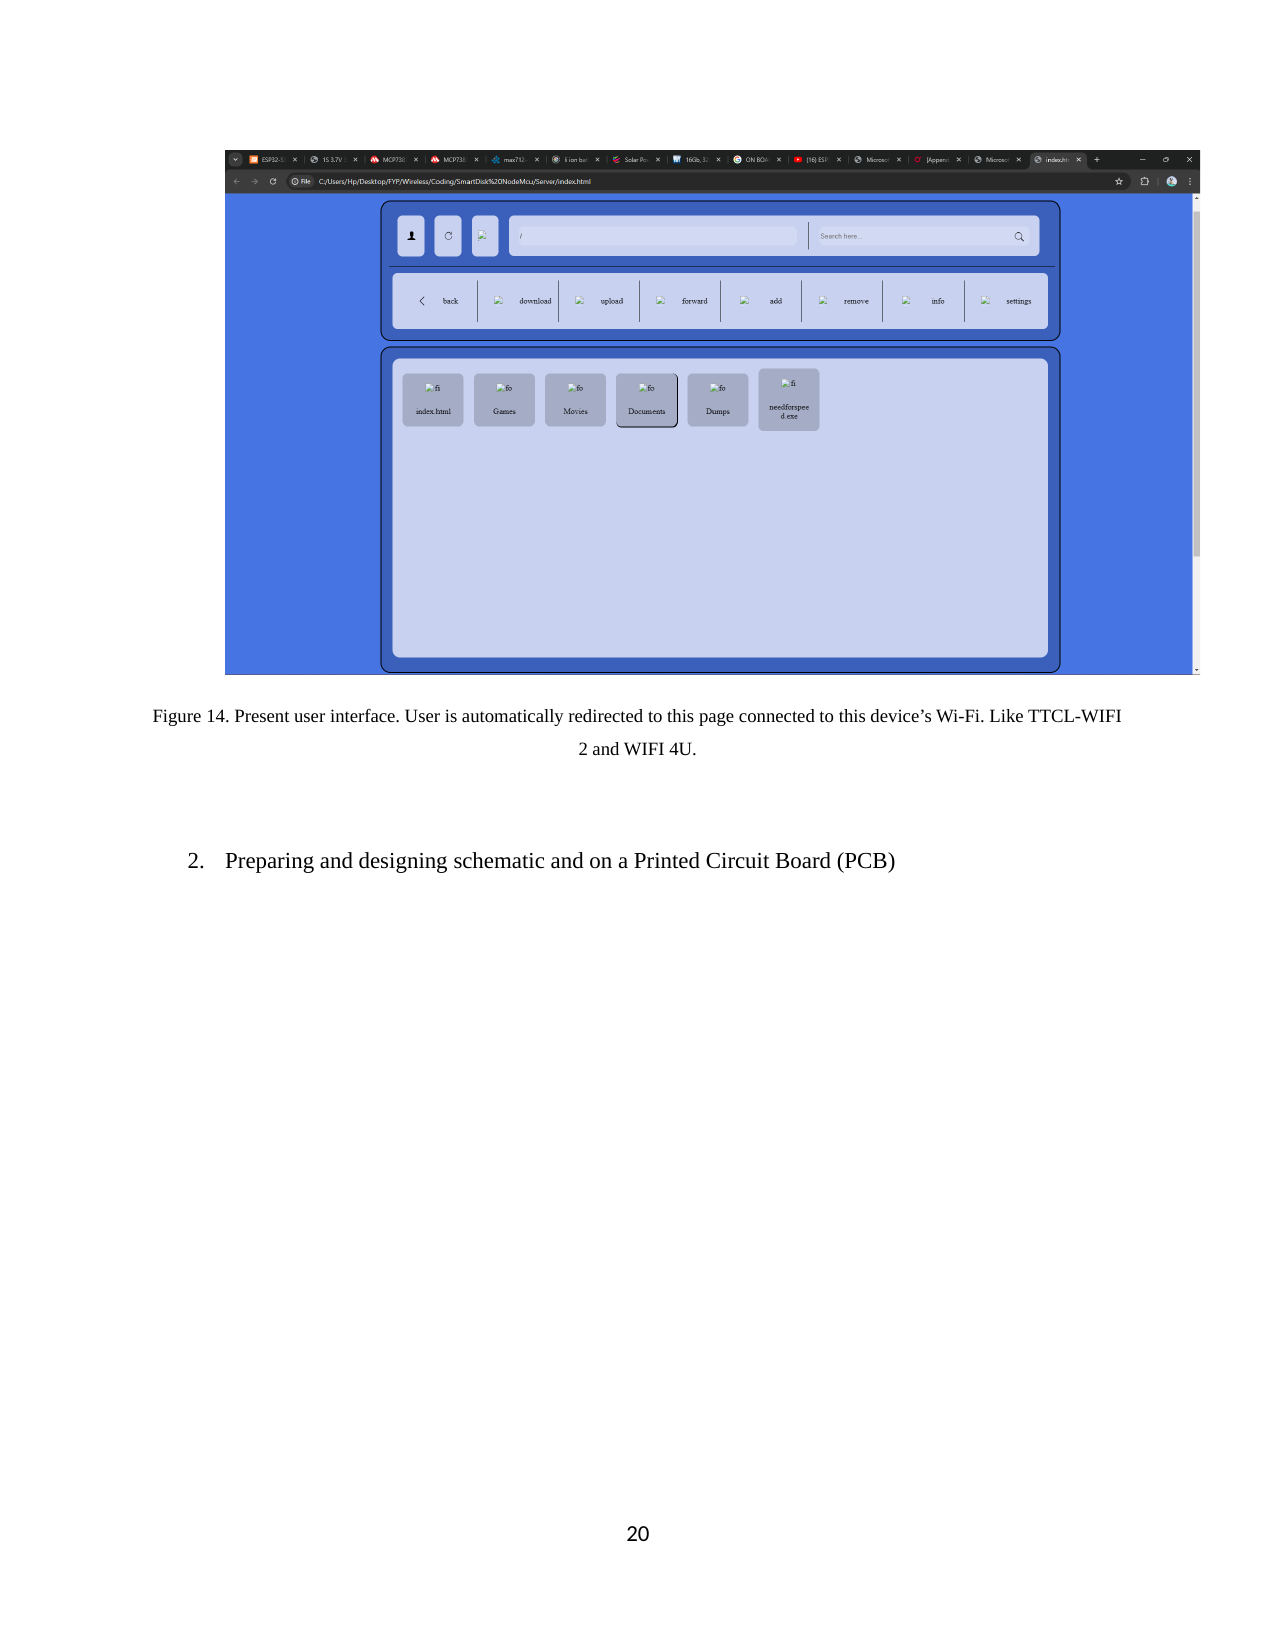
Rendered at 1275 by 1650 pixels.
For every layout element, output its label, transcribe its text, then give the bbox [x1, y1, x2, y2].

picture [225, 150, 1200, 675]
text Figure 14. Present user interface. User is automatically redirected to this page connected to this device’s Wi-Fi. Like TTCL-WIFI 2 and WIFI 4U. [150, 705, 1125, 759]
list Preparing and designing schematic and on a Printed Circuit Board (PCB) [187, 847, 1125, 873]
